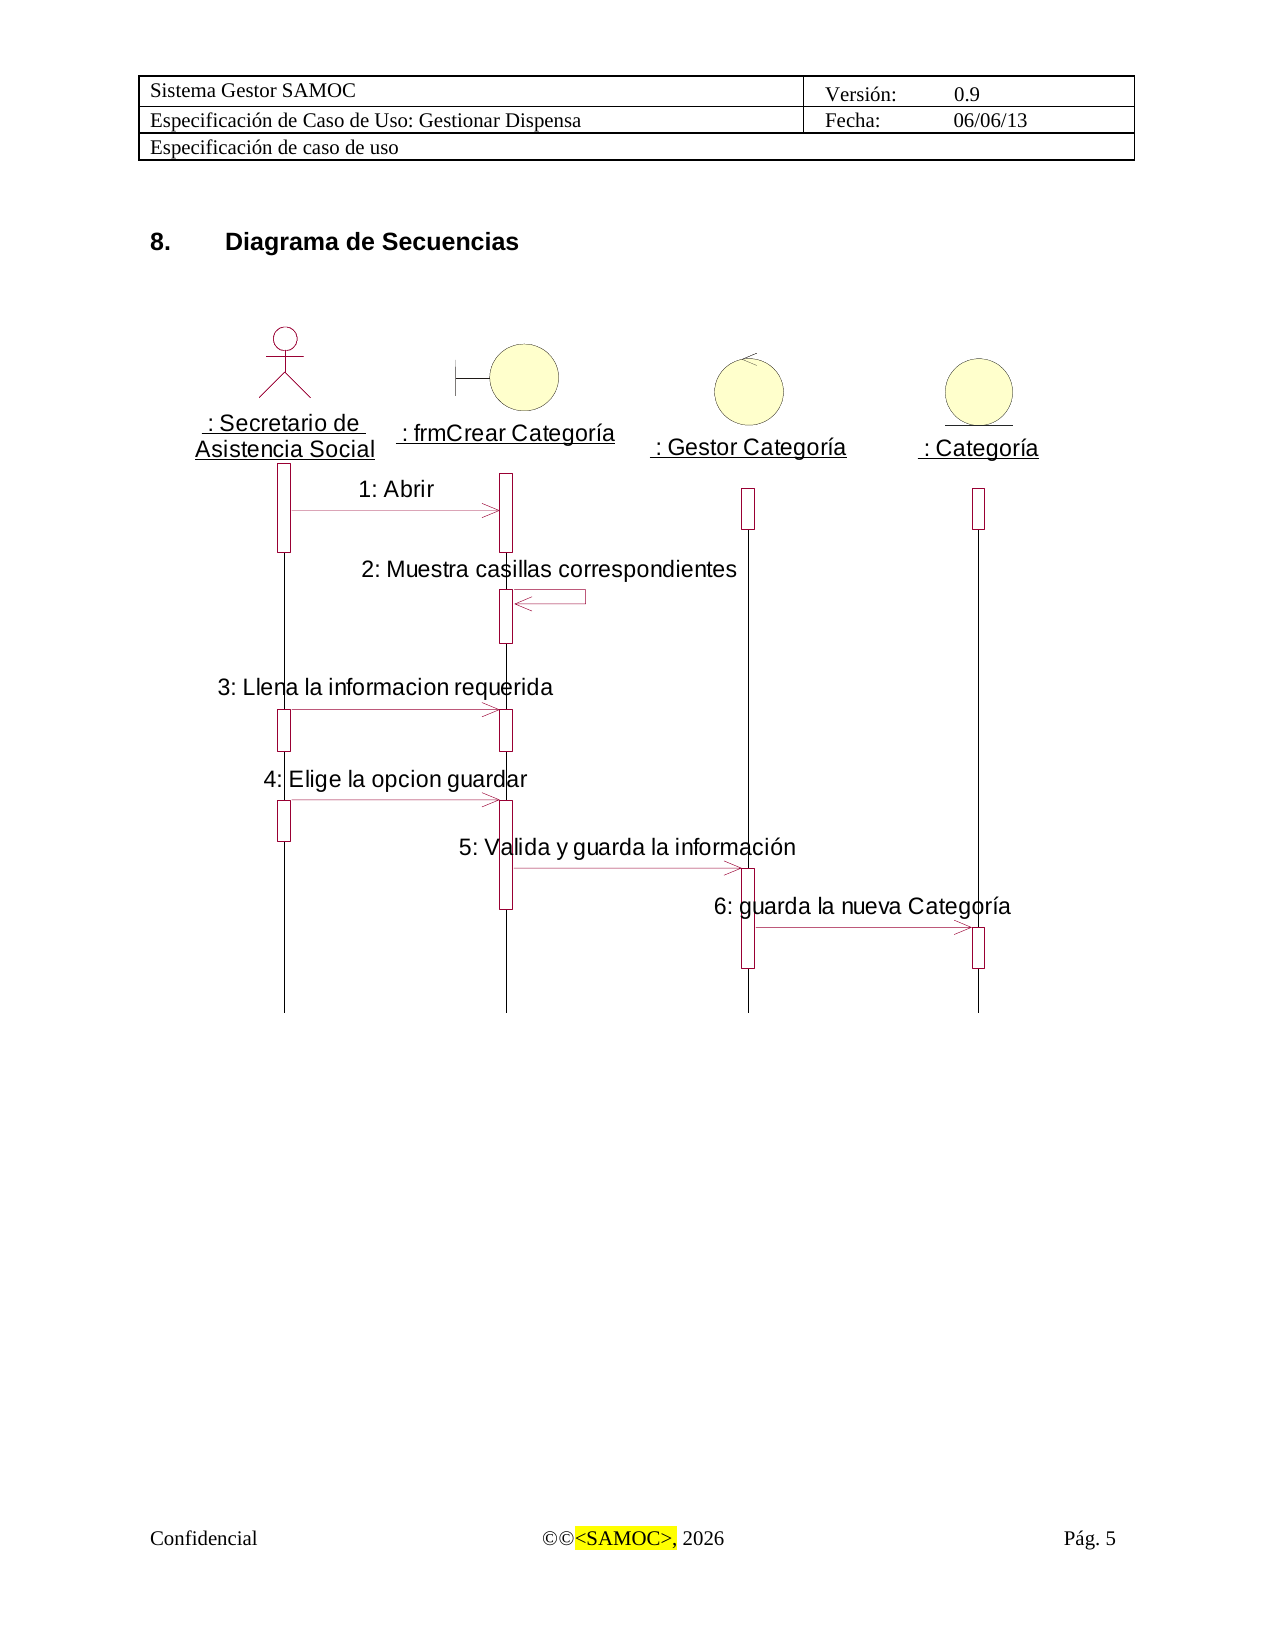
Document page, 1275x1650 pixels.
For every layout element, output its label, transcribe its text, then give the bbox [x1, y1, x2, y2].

subtitle Diagrama de Secuencias [150, 227, 1125, 255]
